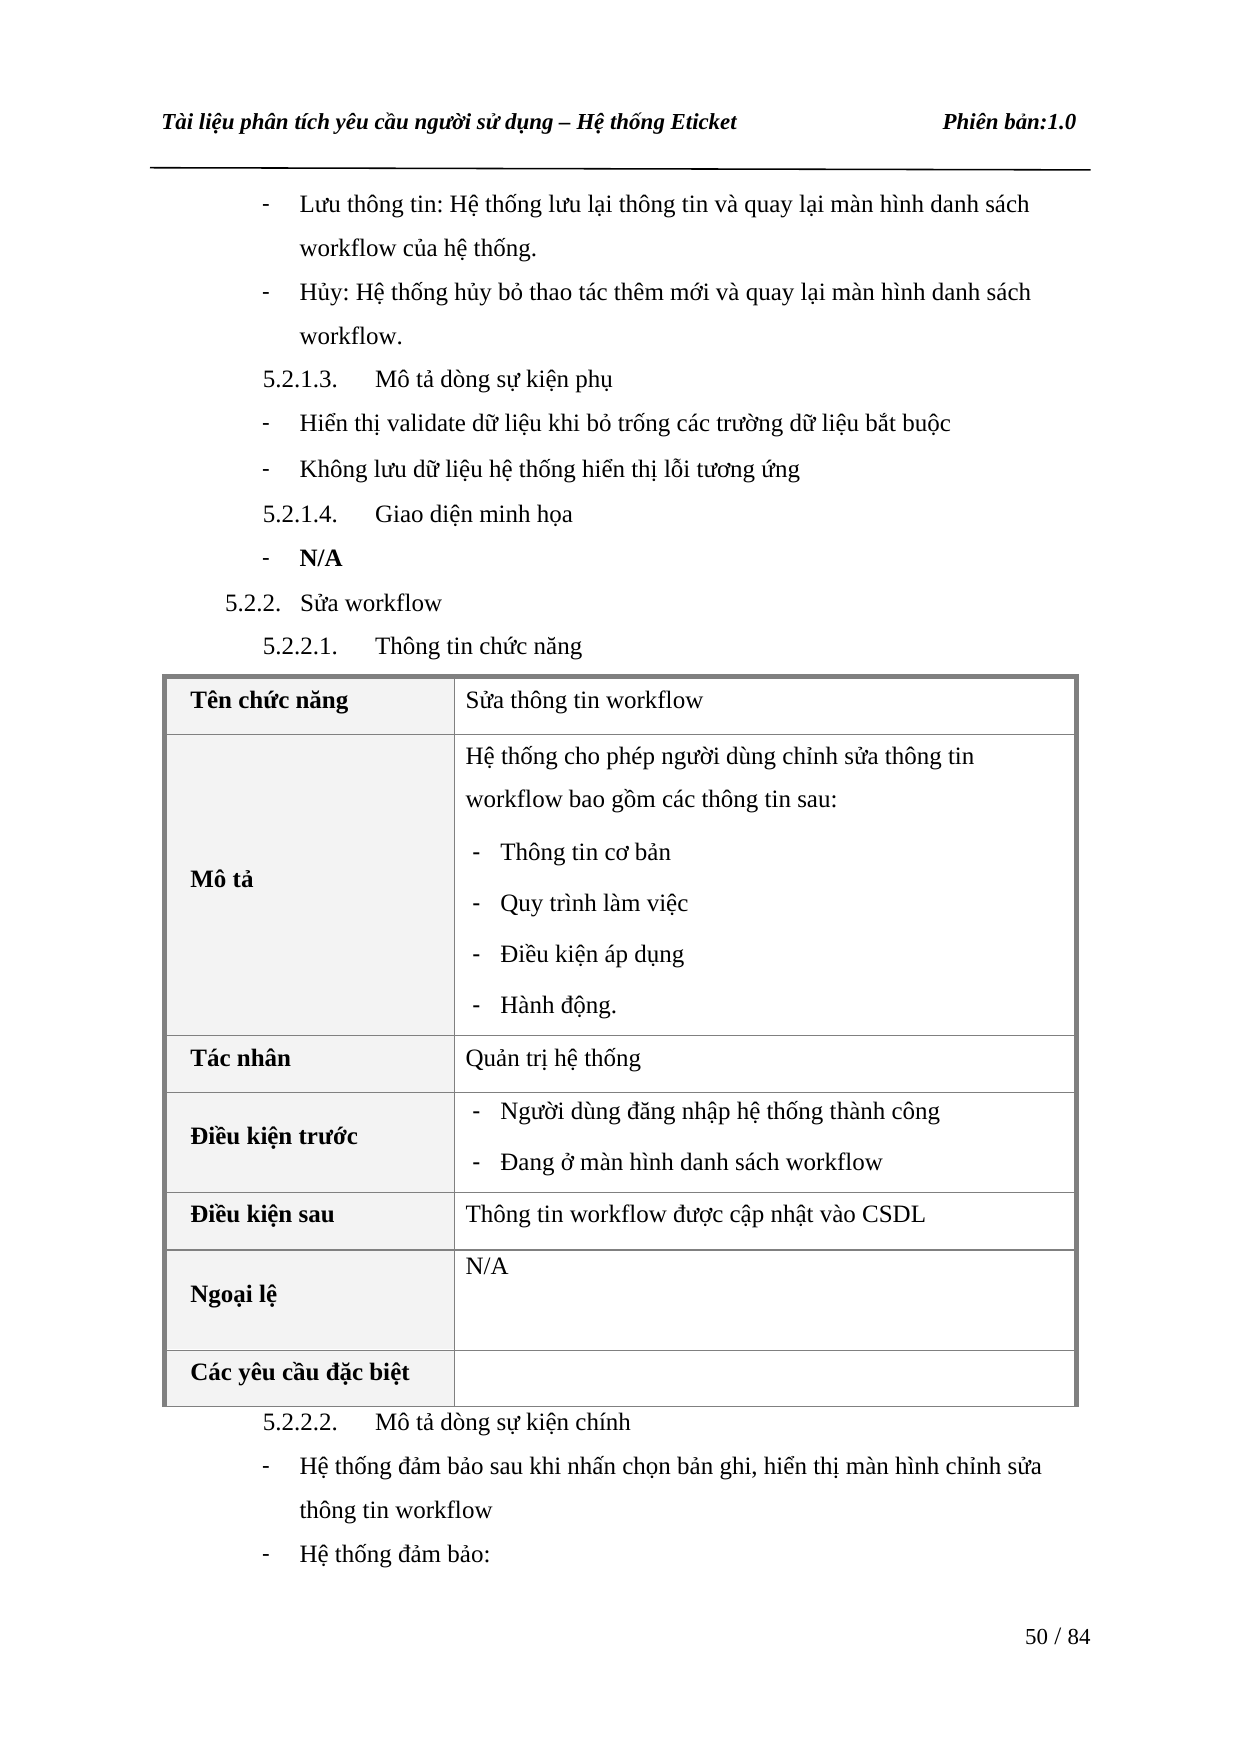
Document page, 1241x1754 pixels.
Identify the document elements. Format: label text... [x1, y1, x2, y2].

list Không lưu dữ liệu hệ thống hiển thị lỗi tương ứng [262, 453, 1090, 483]
table_cell Mô tả [167, 735, 454, 1035]
table_cell [455, 1351, 1074, 1406]
subtitle Mô tả dòng sự kiện phụ [263, 364, 1090, 393]
list Lưu thông tin: Hệ thống lưu lại thông tin và quay lại màn hình danh sách workflow của hệ thống. [262, 188, 1090, 262]
table_cell Tác nhân [167, 1036, 454, 1092]
subtitle Sửa workflow [225, 588, 1090, 616]
table_header Tên chức năng [167, 679, 454, 734]
table_cell Quản trị hệ thống [455, 1036, 1074, 1092]
subtitle Giao diện minh họa [263, 499, 1090, 527]
table_header Sửa thông tin workflow [455, 679, 1074, 734]
subtitle Thông tin chức năng [263, 631, 1090, 659]
table_cell Các yêu cầu đặc biệt [167, 1351, 454, 1406]
table_cell N/A [455, 1251, 1074, 1349]
table_cell Người dùng đăng nhập hệ thống thành công Đang ở màn hình danh sách workflow [455, 1093, 1074, 1192]
subtitle Mô tả dòng sự kiện chính [263, 1407, 1090, 1436]
list Hệ thống đảm bảo sau khi nhấn chọn bản ghi, hiển thị màn hình chỉnh sửa thông tin workflow [262, 1450, 1090, 1524]
table_cell Điều kiện sau [167, 1193, 454, 1249]
list Hủy: Hệ thống hủy bỏ thao tác thêm mới và quay lại màn hình danh sách workflow. [262, 276, 1090, 350]
list N/A [262, 542, 1090, 572]
list Hệ thống đảm bảo: [262, 1538, 1090, 1569]
table_cell Ngoại lệ [167, 1251, 454, 1349]
table_cell Điều kiện trước [167, 1093, 454, 1192]
table_cell Thông tin workflow được cập nhật vào CSDL [455, 1193, 1074, 1249]
list Hiển thị validate dữ liệu khi bỏ trống các trường dữ liệu bắt buộc [262, 407, 1090, 438]
table_cell Hệ thống cho phép người dùng chỉnh sửa thông tin workflow bao gồm các thông tin sau: Thông tin cơ bản Quy trình làm việc Điều kiện áp dụng Hành động. [455, 735, 1074, 1035]
